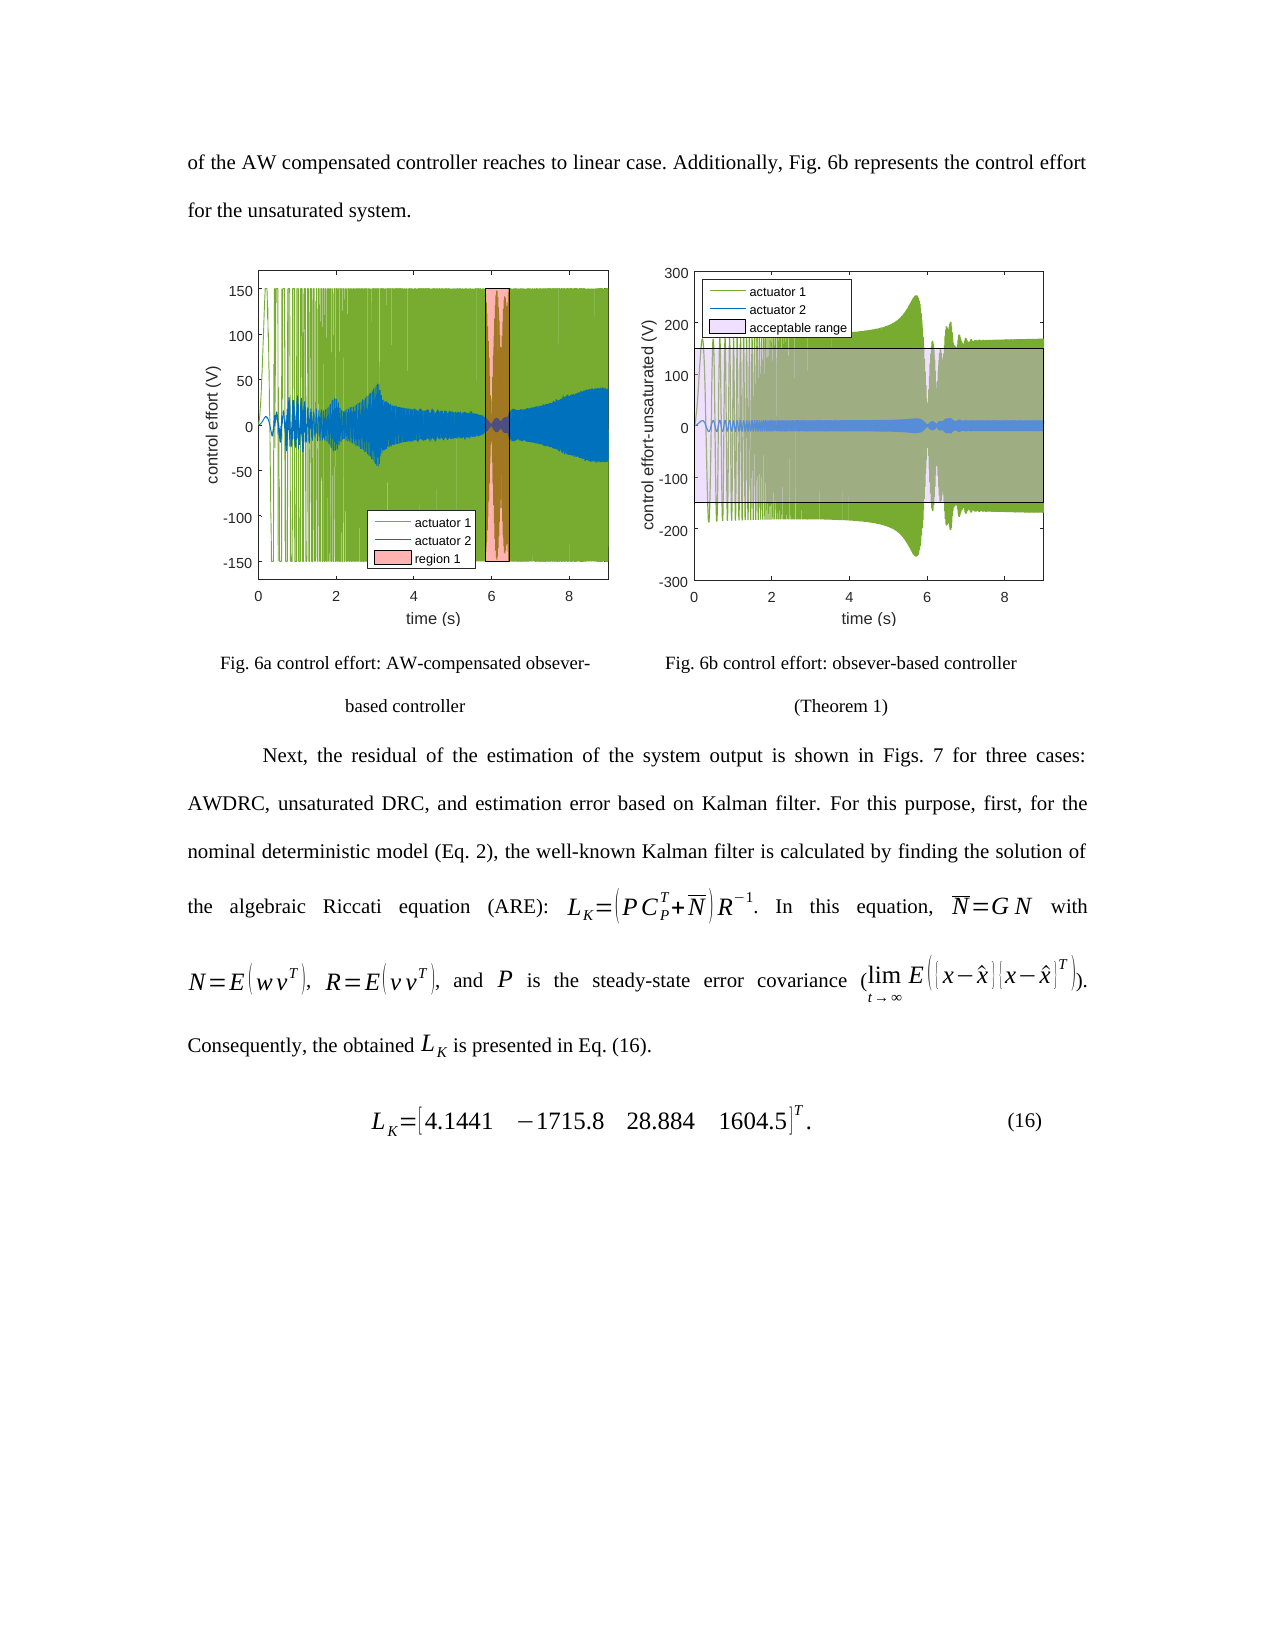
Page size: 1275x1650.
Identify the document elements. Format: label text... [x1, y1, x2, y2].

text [187, 150, 1088, 222]
table_header (16) [996, 1102, 1053, 1165]
table_cell Fig. 6b control effort: obsever-based controller (Theorem 1) [623, 652, 1059, 743]
table_header [187, 1102, 996, 1165]
table_header [623, 263, 1059, 652]
table_header [187, 263, 623, 652]
table_cell Fig. 6a control effort: AW-compensated obsever-based controller [187, 652, 623, 743]
text Next, the residual of the estimation of the system output is shown in Figs. 7 for three cases: AWDRC, unsaturated DRC, and estimation error based on Kalman filter. For this purpose, first, for the nominal deterministic model (Eq. 2), the well-known Kalman filter is calculated by finding the solution of the algebraic Riccati equation (ARE): . In this equation, with , , and is the steady-state error covariance (). Consequently, the obtained is presented in Eq. (16). [187, 743, 1088, 1061]
